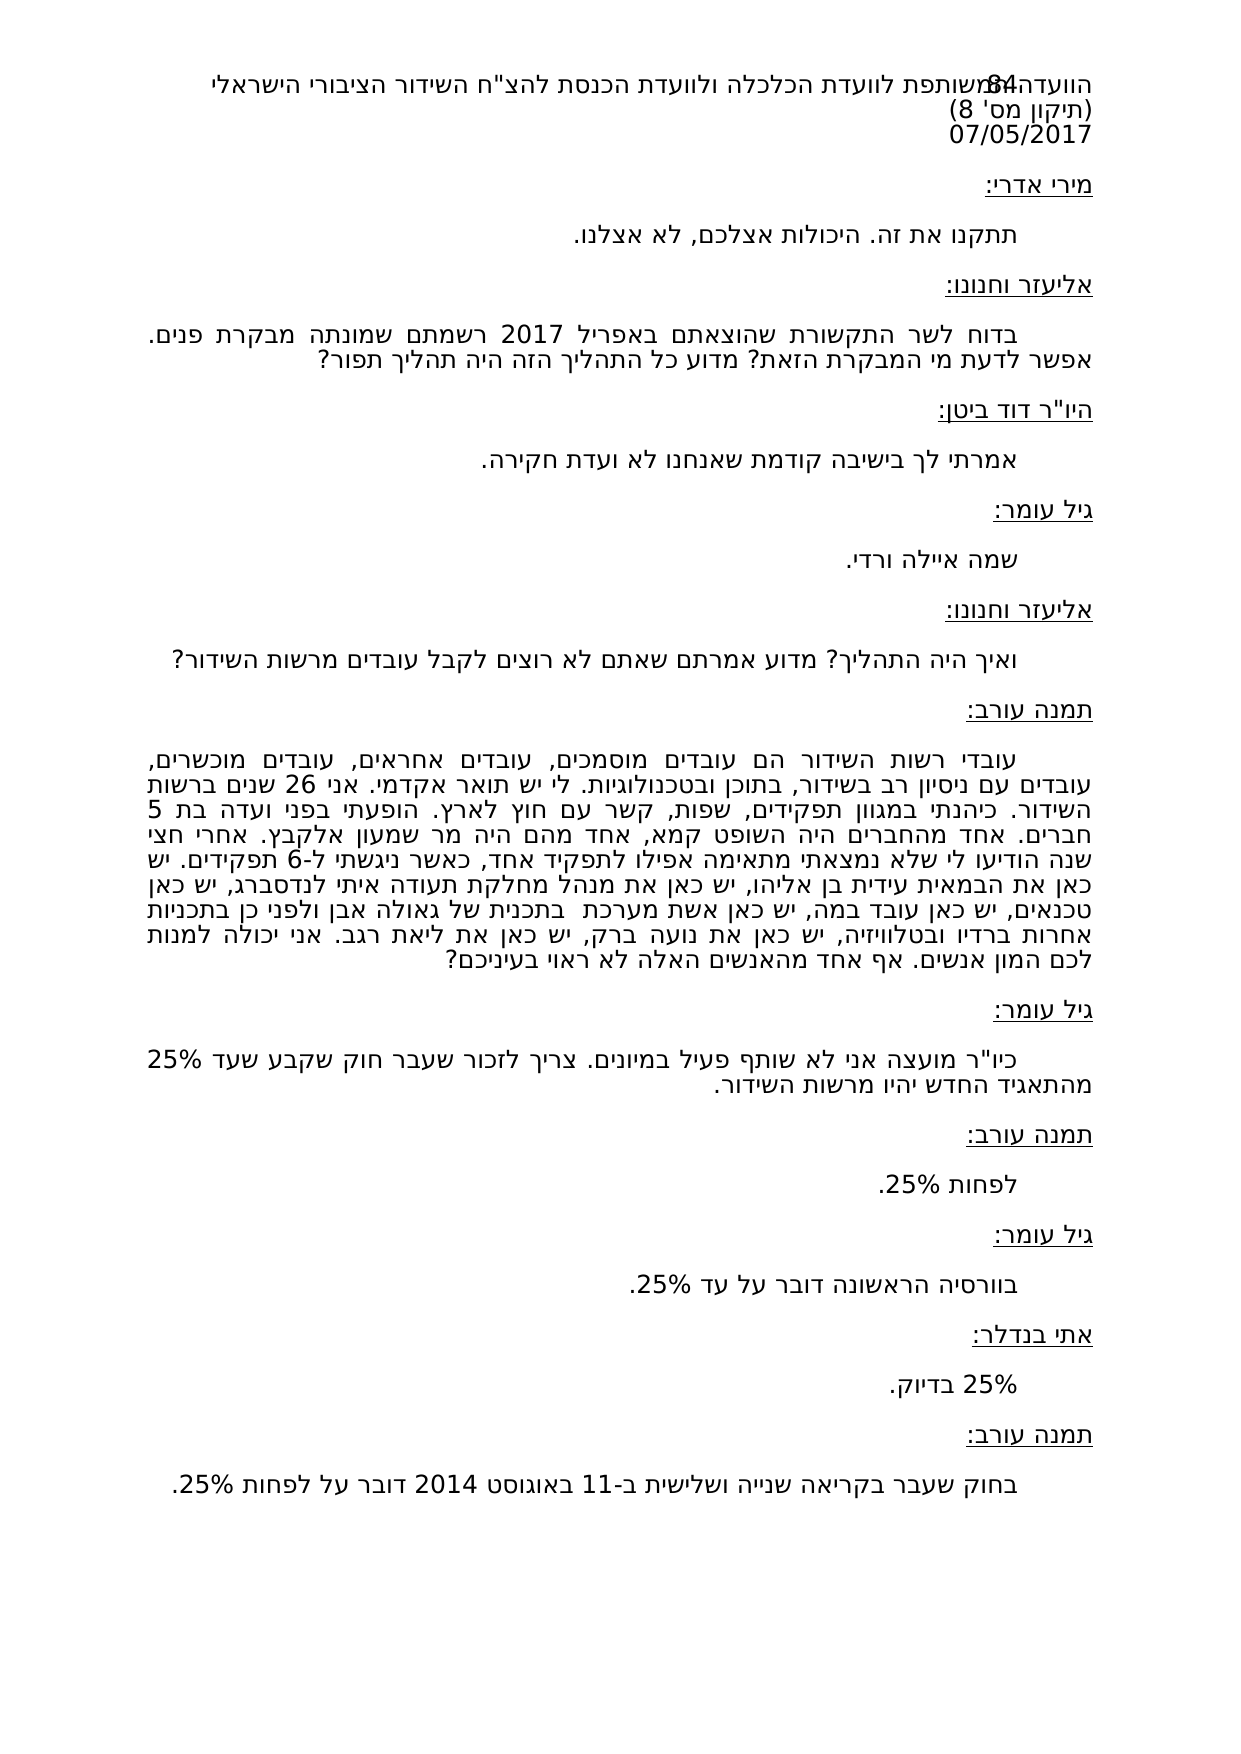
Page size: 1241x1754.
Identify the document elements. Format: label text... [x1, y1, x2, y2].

text אליעזר וחנונו: [147, 599, 1093, 624]
text מירי אדרי: [147, 174, 1093, 199]
text היו"ר דוד ביטן: [147, 399, 1093, 424]
text גיל עומר: [147, 499, 1093, 524]
text תמנה עורב: [147, 699, 1093, 724]
text בחוק שעבר בקריאה שנייה ושלישית ב-11 באוגוסט 2014 דובר על לפחות 25%. [147, 1474, 1093, 1499]
text בדוח לשר התקשורת שהוצאתם באפריל 2017 רשמתם שמונתה מבקרת פנים. אפשר לדעת מי המבקרת הזאת? מדוע כל התהליך הזה היה תהליך תפור? [147, 324, 1093, 374]
text לפחות 25%. [147, 1174, 1093, 1199]
text עובדי רשות השידור הם עובדים מוסמכים, עובדים אחראים, עובדים מוכשרים, עובדים עם ניסיון רב בשידור, בתוכן ובטכנולוגיות. לי יש תואר אקדמי. אני 26 שנים ברשות השידור. כיהנתי במגוון תפקידים, שפות, קשר עם חוץ לארץ. הופעתי בפני ועדה בת 5 חברים. אחד מהחברים היה השופט קמא, אחד מהם היה מר שמעון אלקבץ. אחרי חצי שנה הודיעו לי שלא נמצאתי מתאימה אפילו לתפקיד אחד, כאשר ניגשתי ל-6 תפקידים. יש כאן את הבמאית עידית בן אליהו, יש כאן את מנהל מחלקת תעודה איתי לנדסברג, יש כאן טכנאים, יש כאן עובד במה, יש כאן אשת מערכת בתכנית של גאולה אבן ולפני כן בתכניות אחרות ברדיו ובטלוויזיה, יש כאן את נועה ברק, יש כאן את ליאת רגב. אני יכולה למנות לכם המון אנשים. אף אחד מהאנשים האלה לא ראוי בעיניכם? [147, 749, 1093, 974]
text אמרתי לך בישיבה קודמת שאנחנו לא ועדת חקירה. [147, 449, 1093, 474]
text שמה איילה ורדי. [147, 549, 1093, 574]
text אליעזר וחנונו: [147, 274, 1093, 299]
text כיו"ר מועצה אני לא שותף פעיל במיונים. צריך לזכור שעבר חוק שקבע שעד 25% מהתאגיד החדש יהיו מרשות השידור. [147, 1049, 1093, 1099]
text בוורסיה הראשונה דובר על עד 25%. [147, 1274, 1093, 1299]
text גיל עומר: [147, 999, 1093, 1024]
text 25% בדיוק. [147, 1374, 1093, 1399]
text גיל עומר: [147, 1224, 1093, 1249]
text ואיך היה התהליך? מדוע אמרתם שאתם לא רוצים לקבל עובדים מרשות השידור? [147, 649, 1093, 674]
text תמנה עורב: [147, 1124, 1093, 1149]
text תתקנו את זה. היכולות אצלכם, לא אצלנו. [147, 224, 1093, 249]
text תמנה עורב: [147, 1424, 1093, 1449]
text אתי בנדלר: [147, 1324, 1093, 1349]
